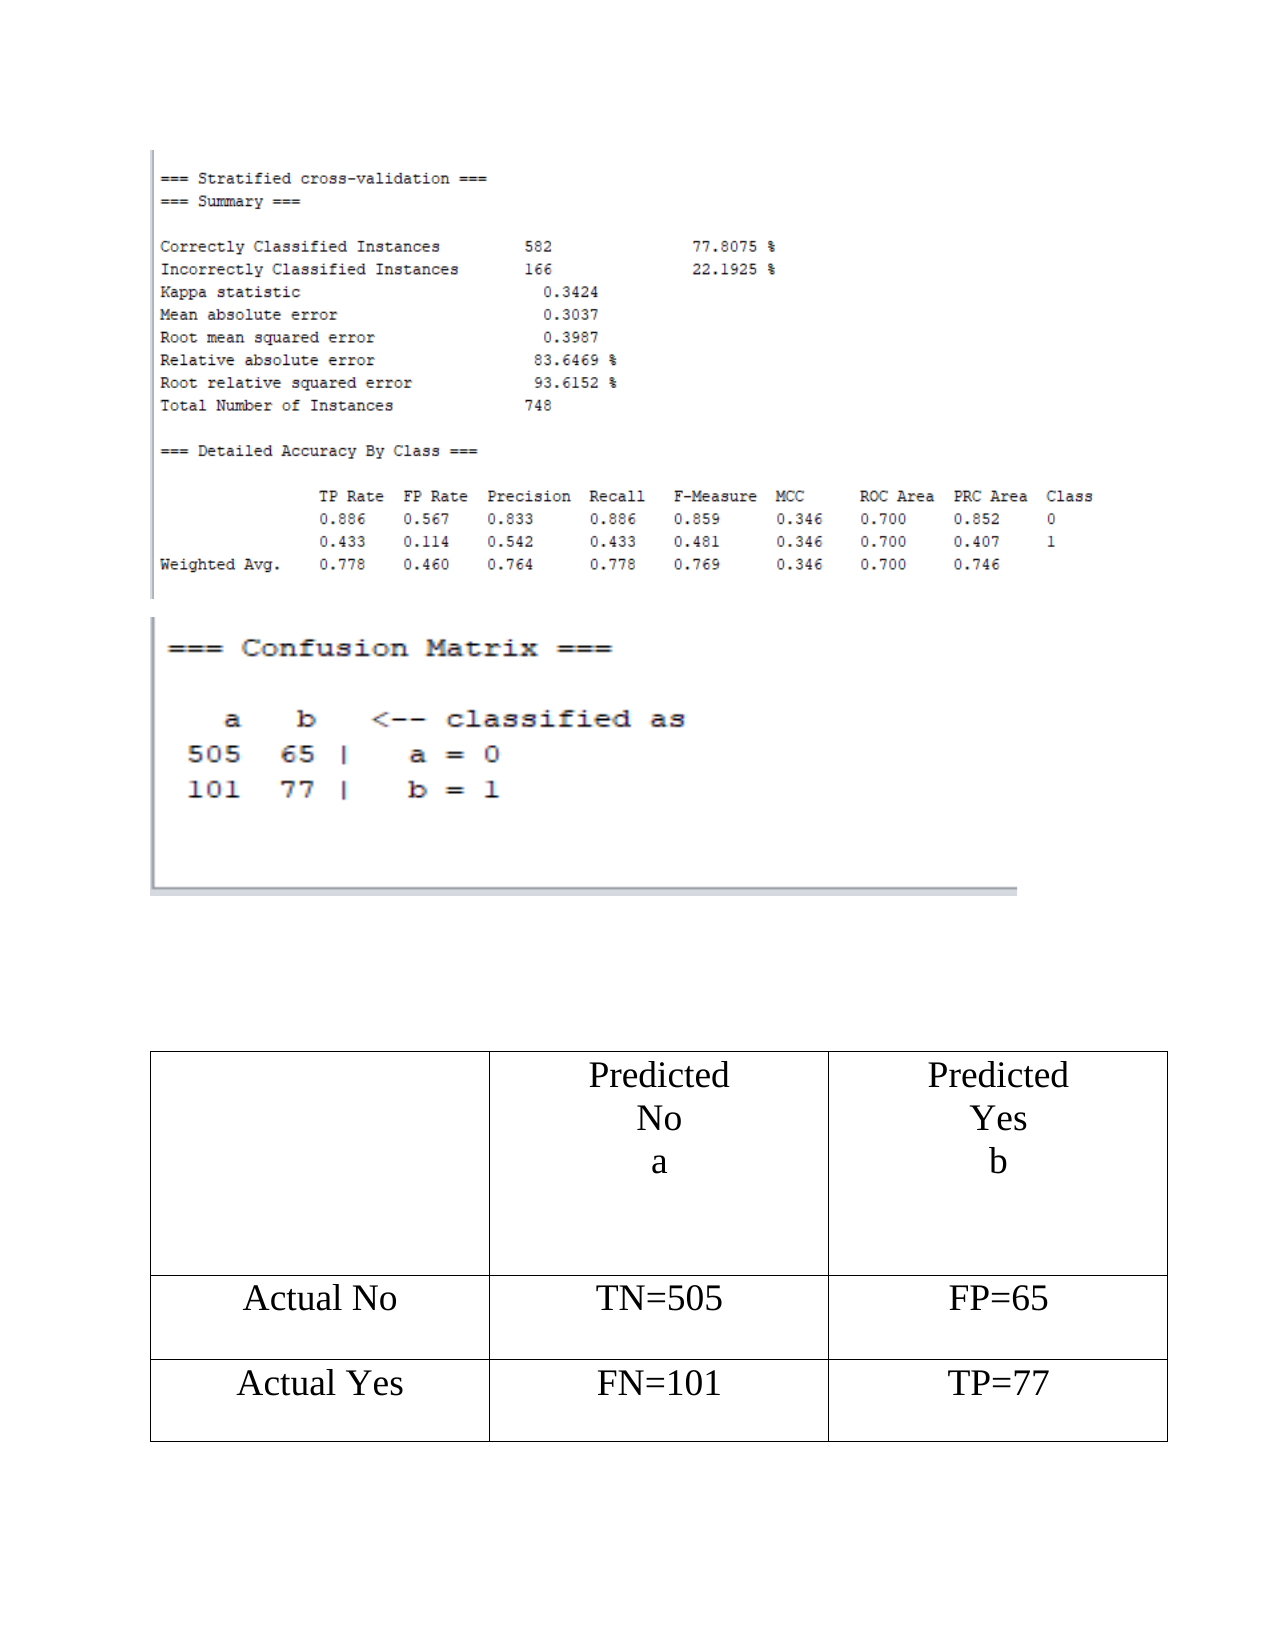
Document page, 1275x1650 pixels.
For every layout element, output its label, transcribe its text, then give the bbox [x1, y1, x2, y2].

table_cell FP=65 [829, 1276, 1167, 1359]
picture [150, 150, 1175, 599]
table_cell Actual Yes [151, 1360, 489, 1441]
table_header Predicted Yes b [829, 1052, 1167, 1274]
table_header Predicted No a [490, 1052, 828, 1274]
table_header [151, 1052, 489, 1274]
table_cell TP=77 [829, 1360, 1167, 1441]
picture [150, 617, 1018, 896]
table_cell TN=505 [490, 1276, 828, 1359]
table_cell Actual No [151, 1276, 489, 1359]
table_cell FN=101 [490, 1360, 828, 1441]
